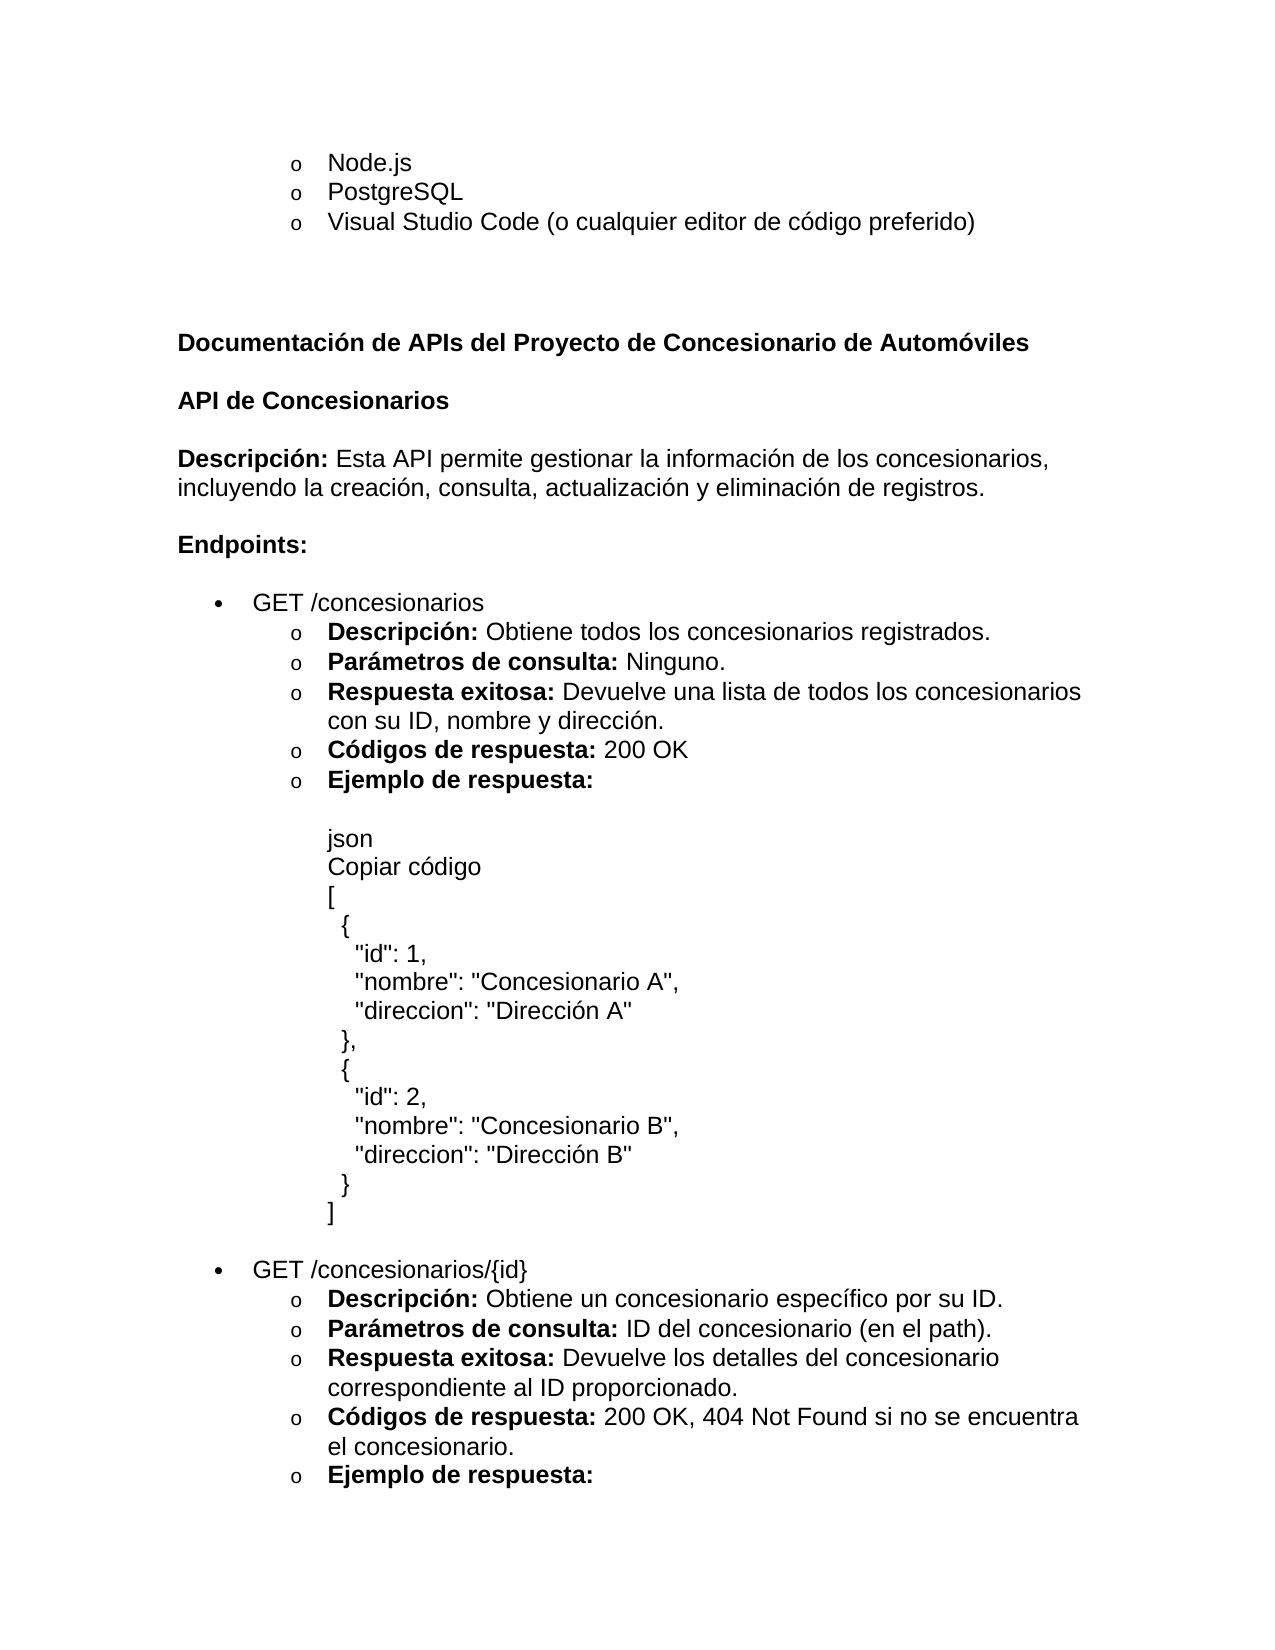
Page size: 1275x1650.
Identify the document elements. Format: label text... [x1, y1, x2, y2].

text }, [327, 1025, 1098, 1053]
text Documentación de APIs del Proyecto de Concesionario de Automóviles [177, 328, 1098, 357]
list GET /concesionarios [215, 588, 1098, 617]
list Respuesta exitosa: Devuelve una lista de todos los concesionarios con su ID, nombre y dirección. [290, 677, 1098, 735]
text "id": 2, [327, 1082, 1098, 1111]
list Parámetros de consulta: Ninguno. [290, 647, 1098, 677]
text Descripción: Esta API permite gestionar la información de los concesionarios, incluyendo la creación, consulta, actualización y eliminación de registros. [177, 444, 1098, 501]
list Descripción: Obtiene un concesionario específico por su ID. [290, 1284, 1098, 1314]
text "id": 1, [327, 938, 1098, 967]
text } [327, 1168, 1098, 1197]
list Códigos de respuesta: 200 OK, 404 Not Found si no se encuentra el concesionario. [290, 1402, 1098, 1460]
text ] [327, 1197, 1098, 1226]
text "nombre": "Concesionario B", [327, 1111, 1098, 1140]
list Ejemplo de respuesta: [290, 1460, 1098, 1490]
text "direccion": "Dirección B" [327, 1140, 1098, 1168]
list Parámetros de consulta: ID del concesionario (en el path). [290, 1314, 1098, 1343]
list Ejemplo de respuesta: [290, 765, 1098, 794]
list Visual Studio Code (o cualquier editor de código preferido) [290, 207, 1098, 237]
text Copiar código [327, 852, 1098, 881]
text "nombre": "Concesionario A", [327, 967, 1098, 996]
text { [327, 910, 1098, 938]
list PostgreSQL [290, 177, 1098, 207]
list Códigos de respuesta: 200 OK [290, 735, 1098, 765]
text API de Concesionarios [177, 386, 1098, 415]
text Endpoints: [177, 531, 1098, 559]
text json [327, 823, 1098, 852]
text { [327, 1053, 1098, 1082]
list Respuesta exitosa: Devuelve los detalles del concesionario correspondiente al ID proporcionado. [290, 1343, 1098, 1402]
list GET /concesionarios/{id} [215, 1255, 1098, 1284]
text [ [327, 881, 1098, 910]
text "direccion": "Dirección A" [327, 996, 1098, 1025]
list Node.js [290, 148, 1098, 177]
list Descripción: Obtiene todos los concesionarios registrados. [290, 617, 1098, 647]
